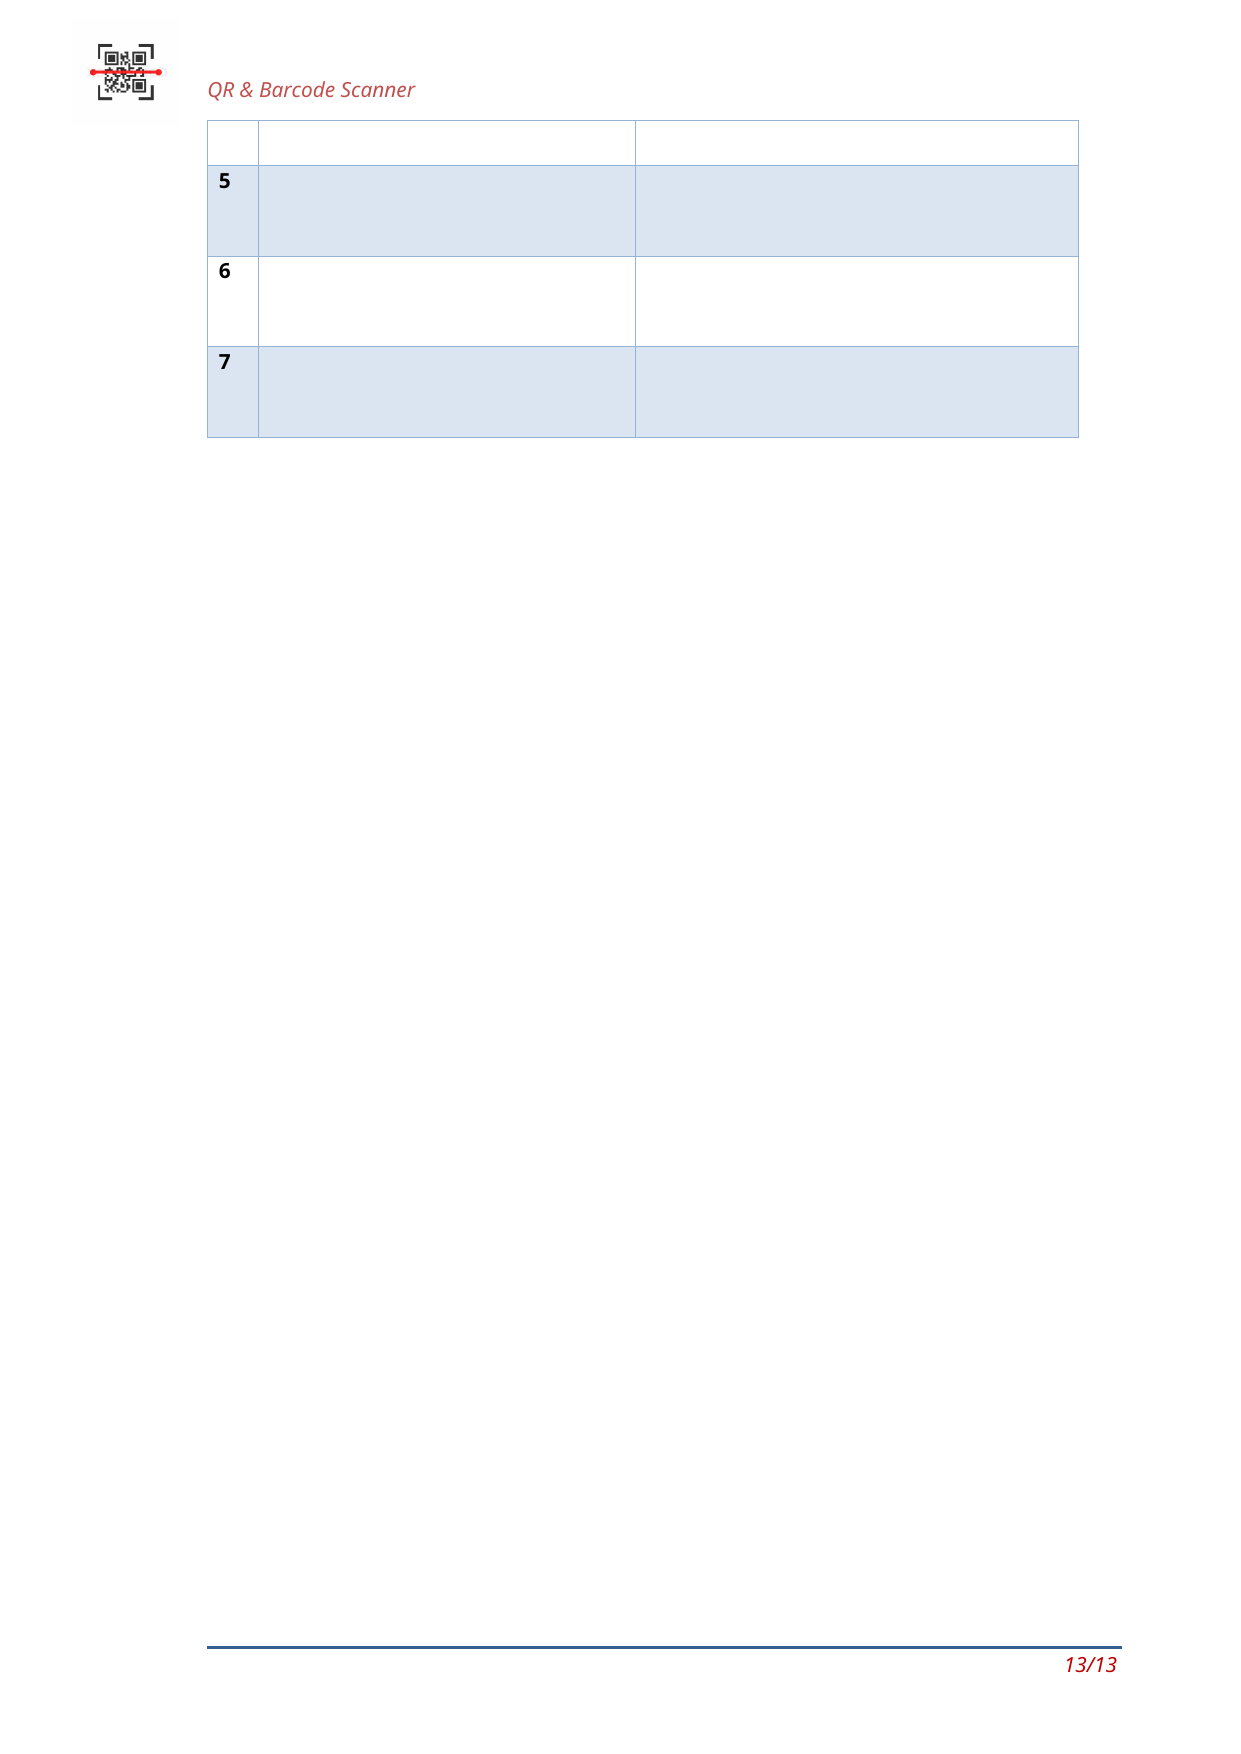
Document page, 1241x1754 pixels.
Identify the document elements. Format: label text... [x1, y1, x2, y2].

table_cell [259, 121, 635, 165]
table_cell [636, 347, 1078, 437]
table_cell 7 [208, 347, 258, 437]
table_cell 6 [208, 257, 258, 346]
table_cell [259, 166, 635, 256]
table_cell [259, 347, 635, 437]
table_cell 5 [208, 166, 258, 256]
table_cell [636, 166, 1078, 256]
table_cell [636, 121, 1078, 165]
table_cell [636, 257, 1078, 346]
table_cell 4 [208, 121, 258, 165]
picture [71, 18, 180, 126]
table_cell [259, 257, 635, 346]
